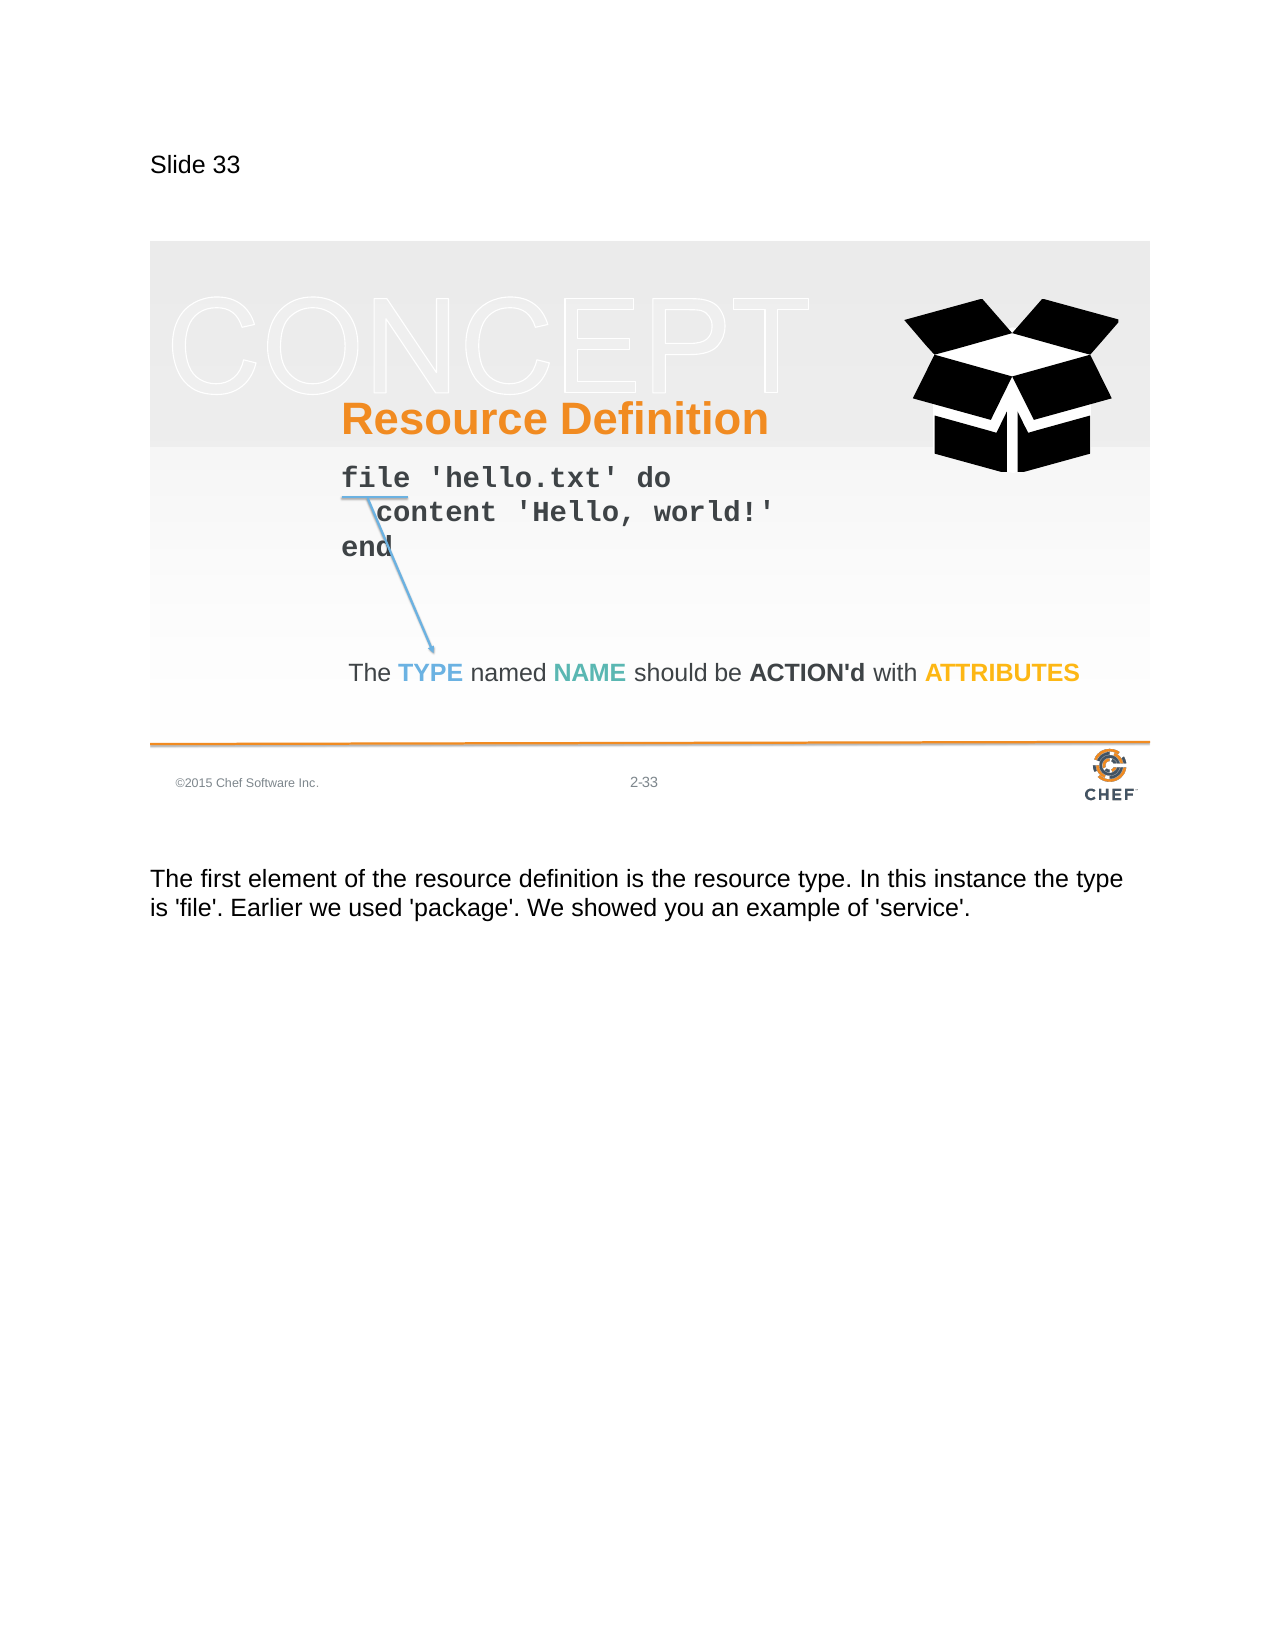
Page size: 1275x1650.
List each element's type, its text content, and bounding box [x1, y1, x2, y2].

text The first element of the resource definition is the resource type. In this instance the type is 'file'. Earlier we used 'package'. We showed you an example of 'service'. [150, 864, 1125, 921]
text Slide 33 [150, 150, 1125, 179]
